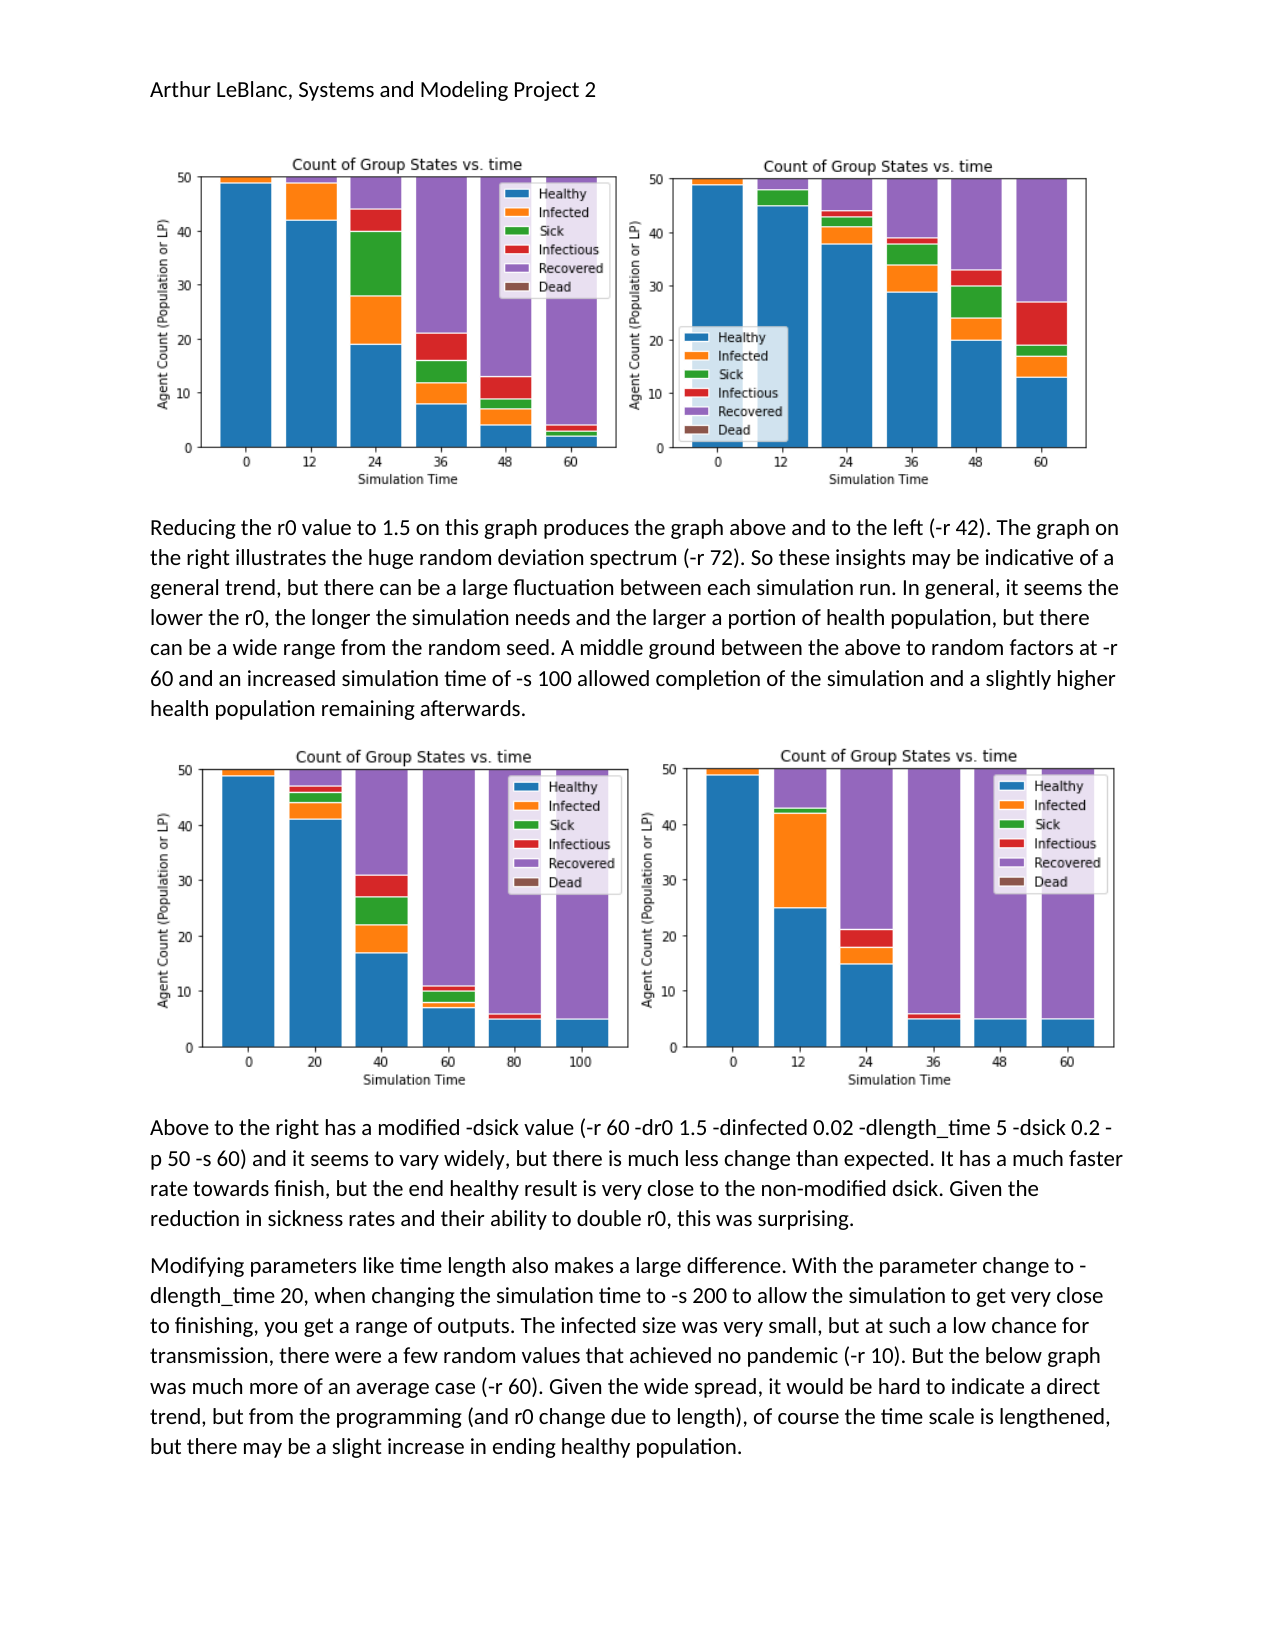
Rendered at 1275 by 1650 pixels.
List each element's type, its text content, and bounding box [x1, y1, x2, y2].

text Above to the right has a modified -dsick value (-r 60 -dr0 1.5 -dinfected 0.02 -dlength_time 5 -dsick 0.2 -p 50 -s 60) and it seems to vary widely, but there is much less change than expected. It has a much faster rate towards finish, but the end healthy result is very close to the non-modified dsick. Given the reduction in sickness rates and their ability to double r0, this was surprising. [150, 1113, 1125, 1232]
picture [150, 740, 1121, 1095]
text Modifying parameters like time length also makes a large difference. With the parameter change to -dlength_time 20, when changing the simulation time to -s 200 to allow the simulation to get very close to finishing, you get a range of outputs. The infected size was very small, but at such a low chance for transmission, there were a few random values that achieved no pandemic (-r 10). But the below graph was much more of an average case (-r 60). Given the wide spread, it would be hard to indicate a direct trend, but from the programming (and r0 change due to length), of course the time scale is lengthened, but there may be a slight increase in ending healthy population. [150, 1251, 1125, 1460]
text Reducing the r0 value to 1.5 on this graph produces the graph above and to the left (-r 42). The graph on the right illustrates the huge random deviation spectrum (-r 72). So these insights may be indicative of a general trend, but there can be a large fluctuation between each simulation run. In general, it seems the lower the r0, the longer the simulation needs and the larger a portion of health population, but there can be a wide range from the random seed. A middle ground between the above to random factors at -r 60 and an increased simulation time of -s 100 allowed completion of the simulation and a slightly higher health population remaining afterwards. [150, 513, 1125, 722]
picture [150, 150, 1093, 494]
